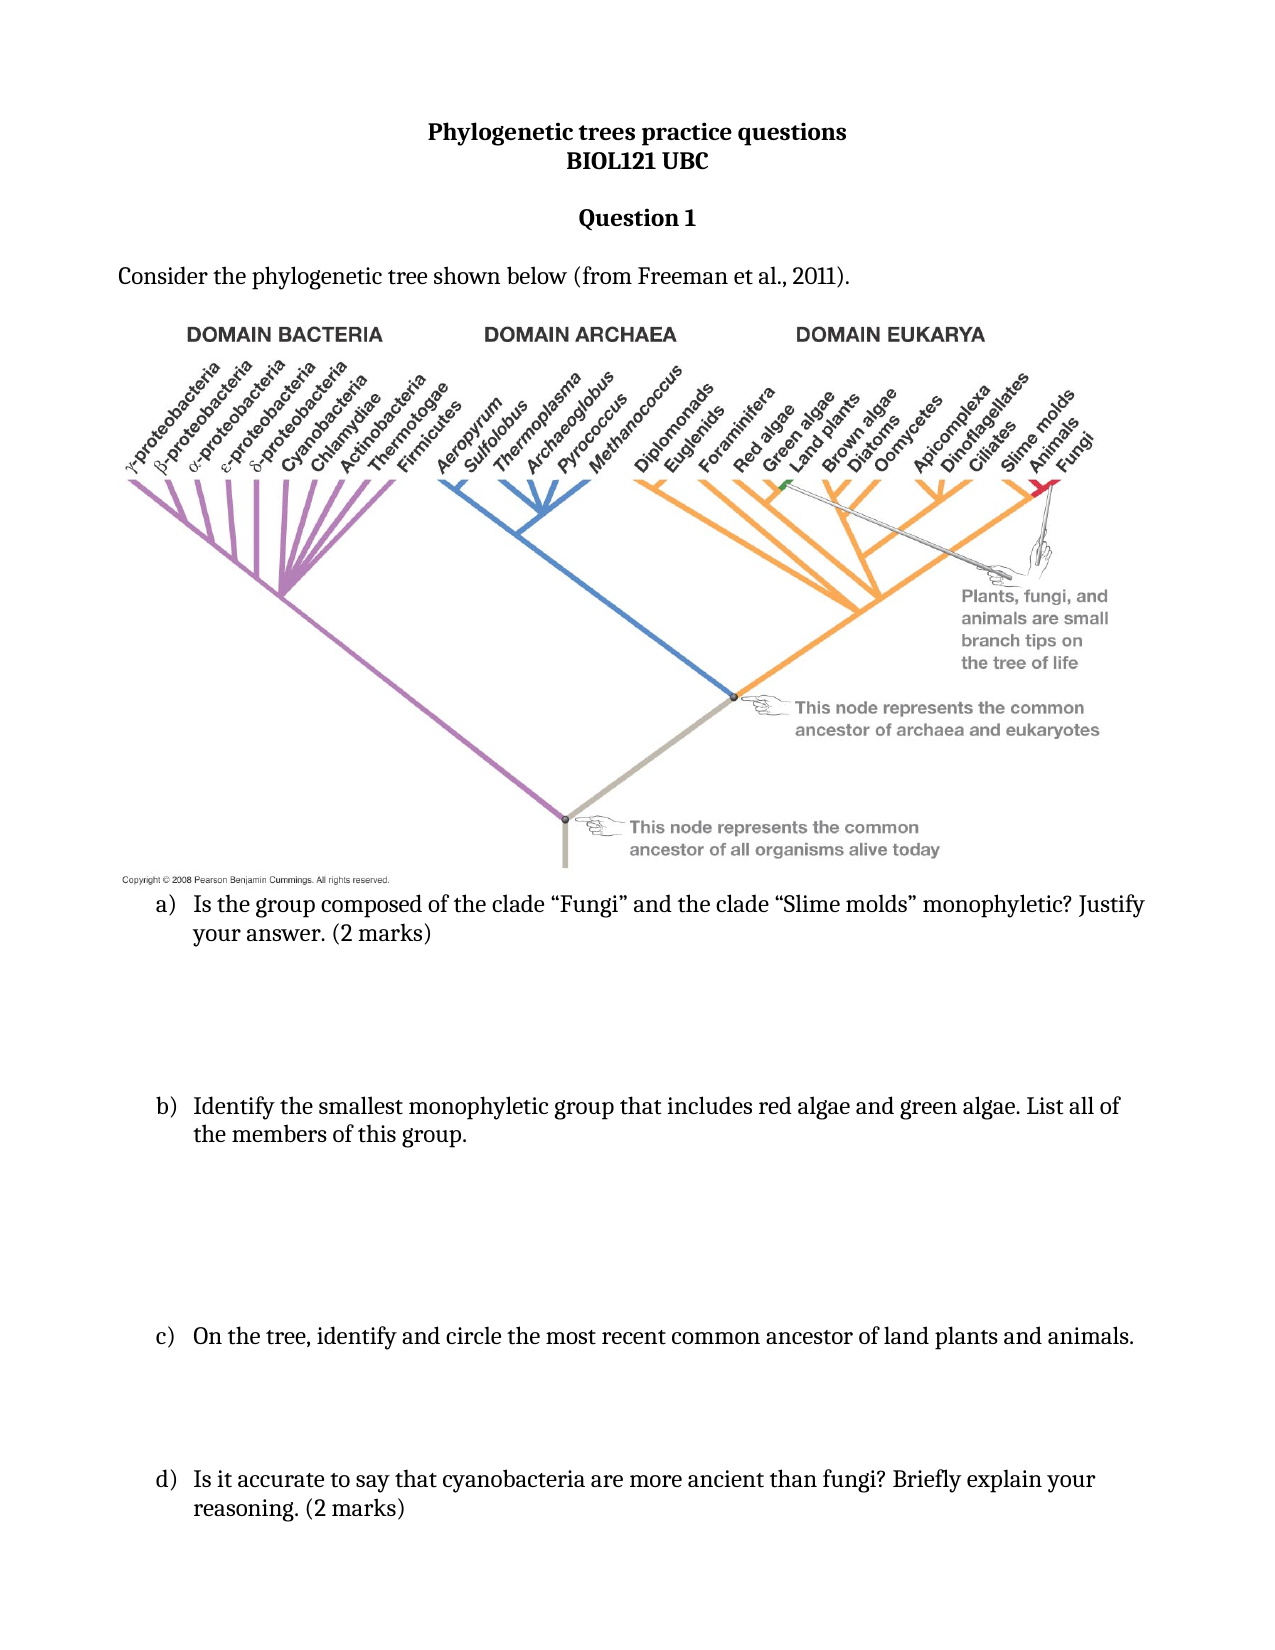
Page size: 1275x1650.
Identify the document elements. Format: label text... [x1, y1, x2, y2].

picture [118, 319, 1115, 891]
list On the tree, identify and circle the most recent common ancestor of land plants and animals. [156, 1322, 1157, 1350]
list Is it accurate to say that cyanobacteria are more ancient than fungi? Briefly explain your reasoning. (2 marks) [156, 1465, 1157, 1523]
list Is the group composed of the clade “Fungi” and the clade “Slime molds” monophyletic? Justify your answer. (2 marks) [156, 890, 1157, 948]
text Question 1 [118, 204, 1157, 233]
text Phylogenetic trees practice questions [118, 118, 1157, 147]
text BIOL121 UBC [118, 147, 1157, 176]
text Consider the phylogenetic tree shown below (from Freeman et al., 2011). [118, 262, 1157, 291]
list Identify the smallest monophyletic group that includes red algae and green algae. List all of the members of this group. [156, 1092, 1157, 1149]
